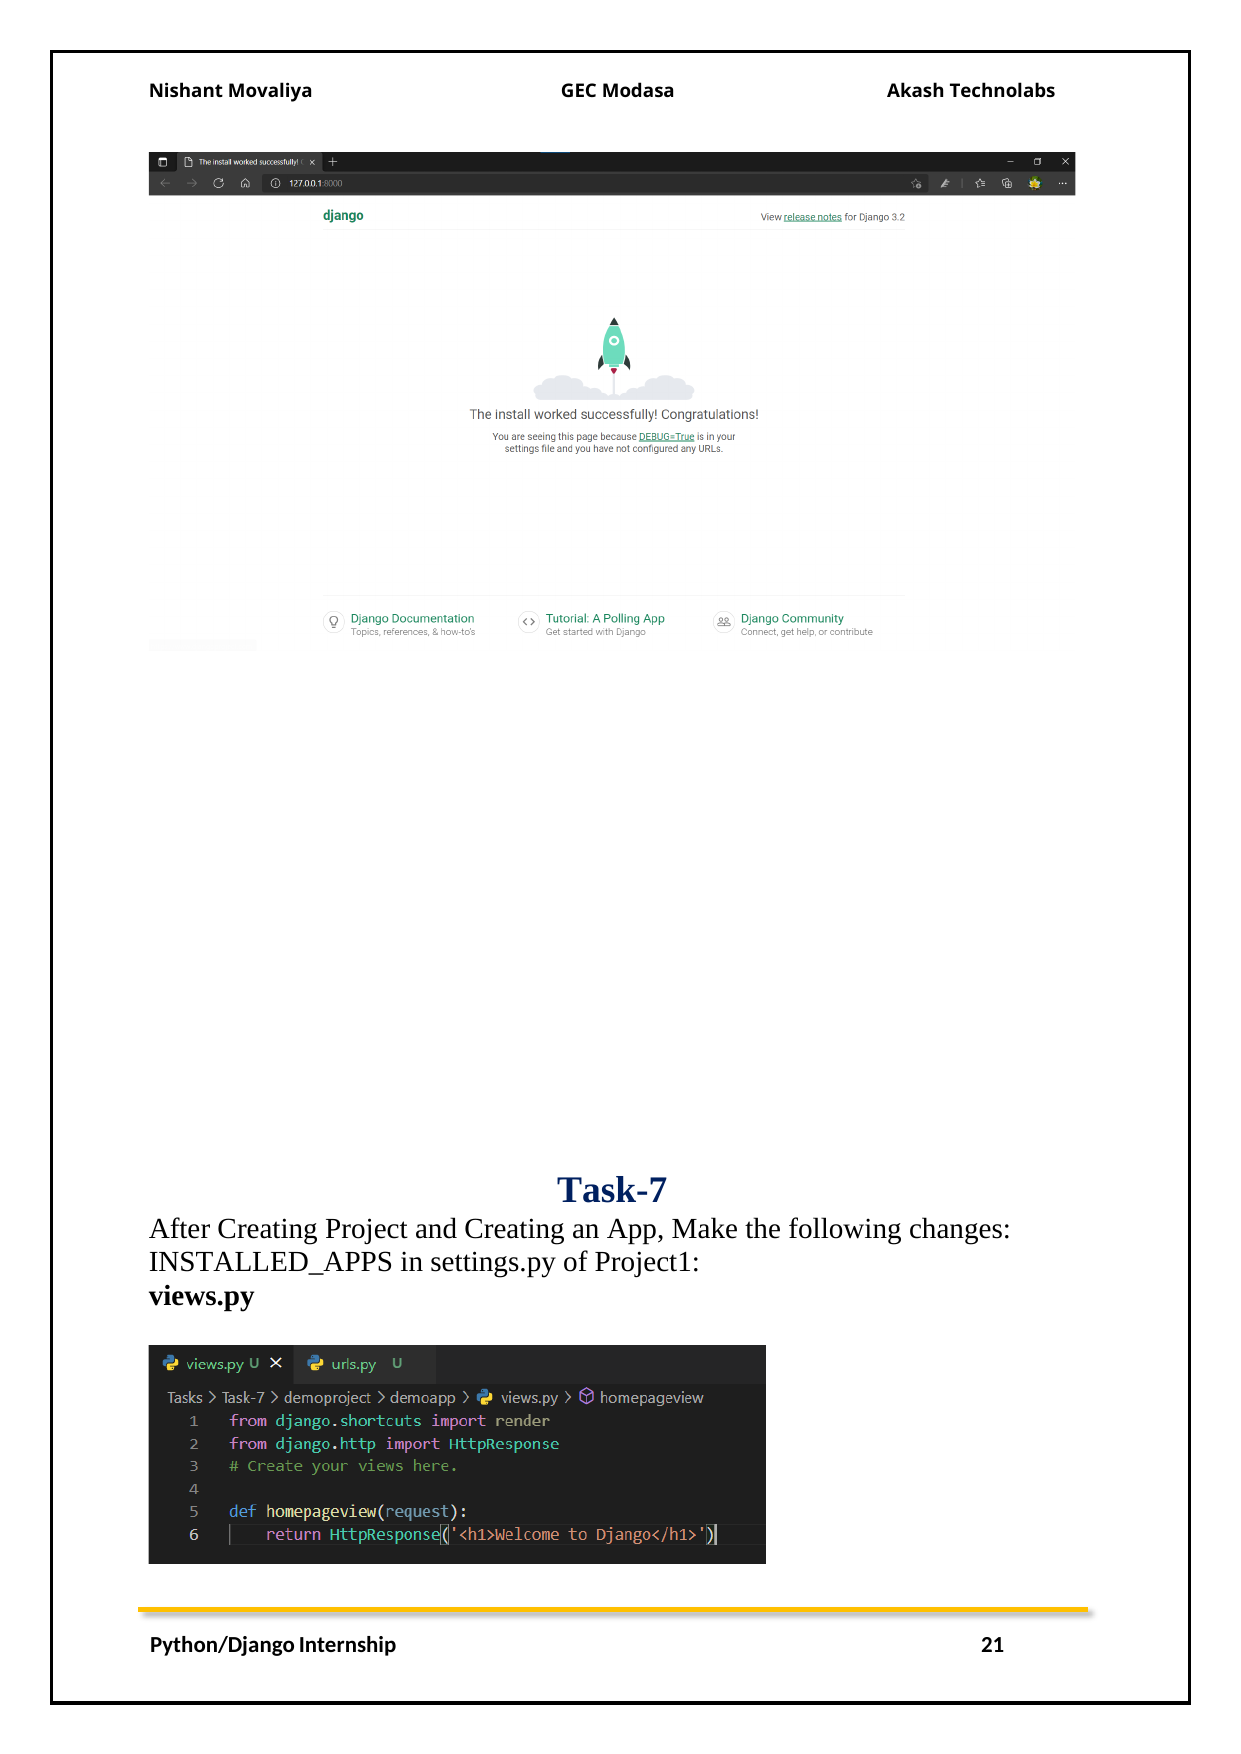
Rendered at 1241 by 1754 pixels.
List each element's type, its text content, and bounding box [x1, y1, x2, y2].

picture [148, 1345, 766, 1564]
picture [148, 152, 1076, 651]
text After Creating Project and Creating an App, Make the following changes: INSTALLED_APPS in settings.py of Project1: [148, 1211, 1076, 1278]
picture [133, 1602, 1102, 1625]
text views.py [148, 1278, 1076, 1312]
text Task-7 [148, 1168, 1076, 1211]
